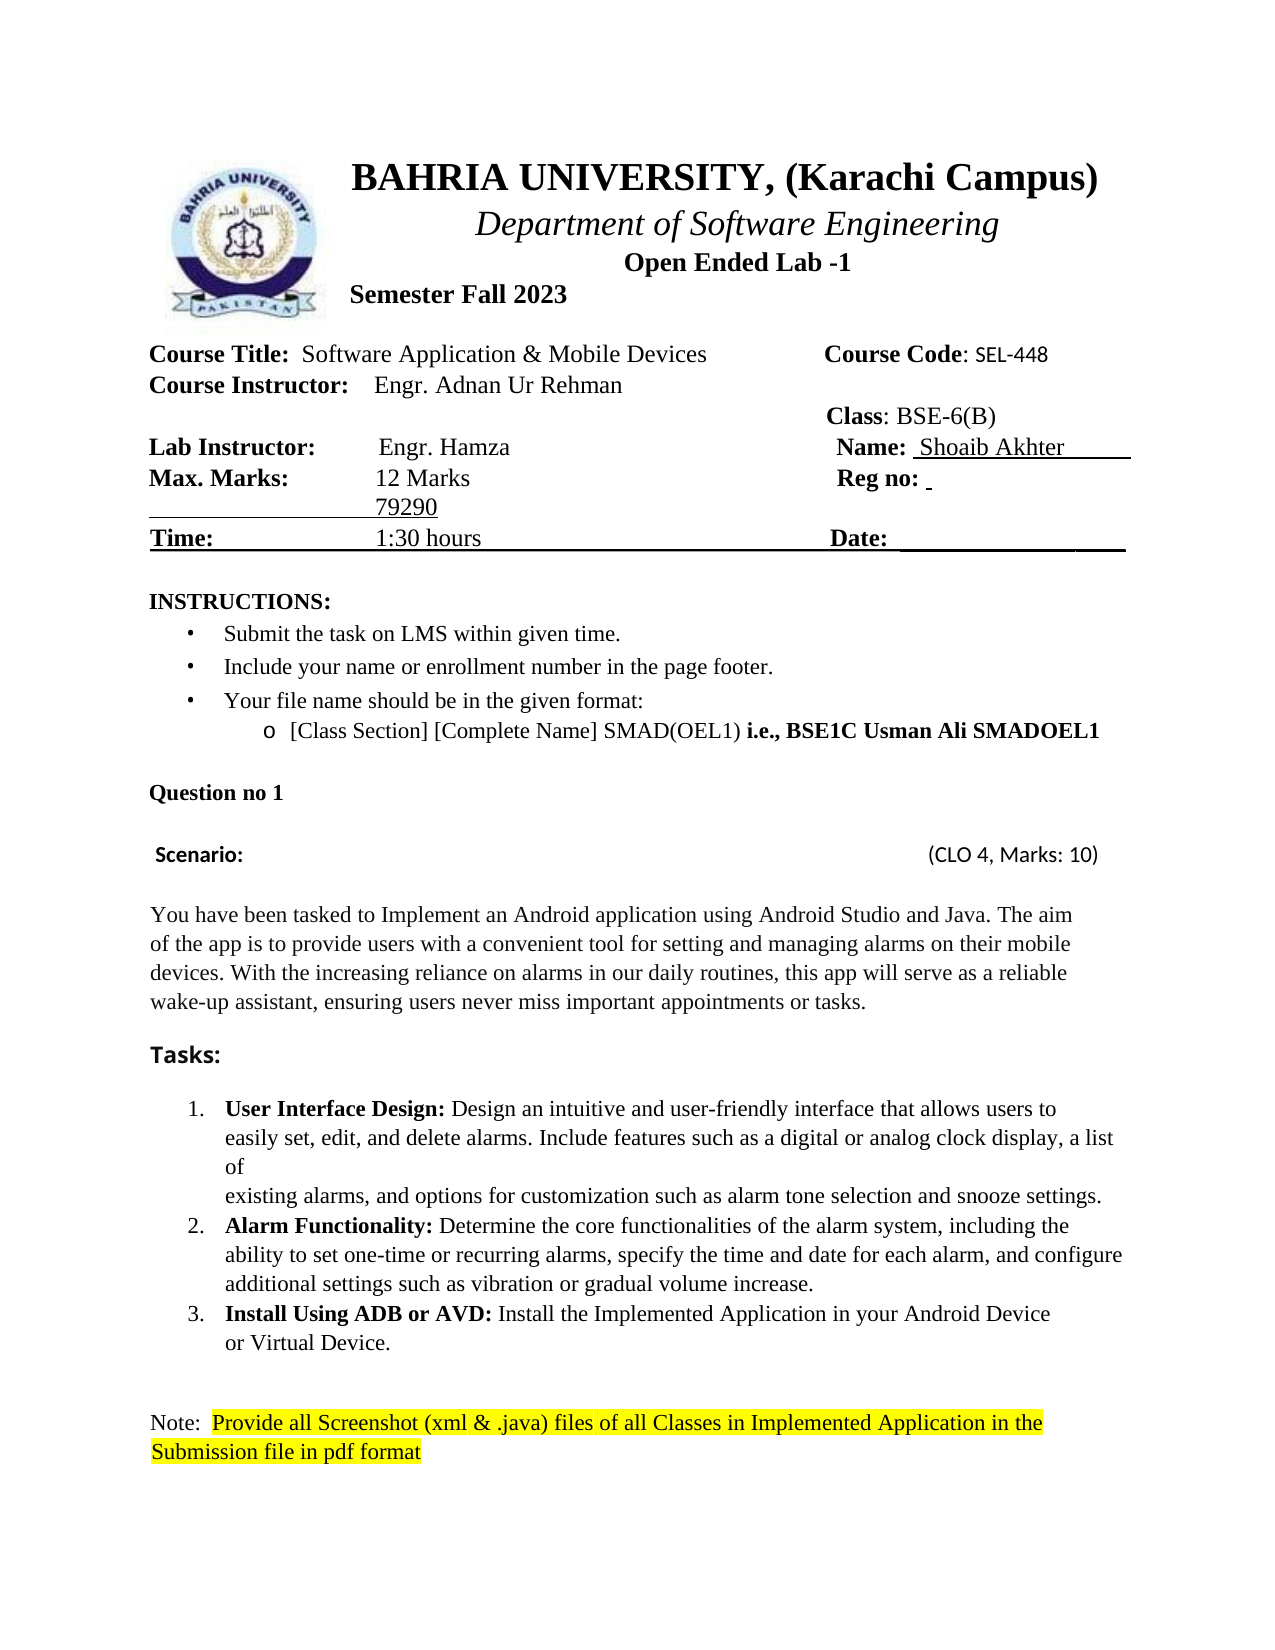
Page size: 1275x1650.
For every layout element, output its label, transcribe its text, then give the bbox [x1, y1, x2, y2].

text Max. Marks: 12 Marks Reg no: 79290 [148, 463, 1144, 521]
text Class: BSE-6(B) [137, 401, 996, 430]
title BAHRIA UNIVERSITY, (Karachi Campus) [351, 153, 1144, 198]
text o [Class Section] [Complete Name] SMAD(OEL1) i.e., BSE1C Usman Ali SMADOEL1 Question no 1 [148, 717, 1144, 806]
list Alarm Functionality: Determine the core functionalities of the alarm system, including the [187, 1212, 1144, 1238]
list Include your name or enrollment number in the page footer. [186, 650, 1144, 681]
text Open Ended Lab -1 [474, 246, 1001, 277]
text Course Title: Software Application & Mobile Devices Course Code: SEL-448 [148, 339, 1144, 368]
list Install Using ADB or AVD: Install the Implemented Application in your Android Device or Virtual Device. [187, 1300, 1072, 1355]
text Scenario: (CLO 4, Marks: 10) [155, 840, 1144, 868]
text Department of Software Engineering [474, 202, 1001, 243]
list User Interface Design: Design an intuitive and user-friendly interface that allows users to easily set, edit, and delete alarms. Include features such as a digital or analog clock display, a list of [187, 1095, 1115, 1180]
text ability to set one-time or recurring alarms, specify the time and date for each alarm, and configure additional settings such as vibration or gradual volume increase. [225, 1241, 1126, 1297]
picture [164, 160, 331, 335]
text Course Instructor: Engr. Adnan Ur Rehman [148, 370, 1144, 399]
subtitle Tasks: [150, 1039, 1144, 1070]
list Submit the task on LMS within given time. [186, 617, 1144, 648]
text You have been tasked to Implement an Android application using Android Studio and Java. The aim of the app is to provide users with a convenient tool for setting and managing alarms on their mobile devices. With the increasing reliance on alarms in our daily routines, this app will serve as a reliable wake-up assistant, ensuring users never miss important appointments or tasks. [150, 901, 1093, 1014]
text Time: 1:30 hours Date: [150, 523, 1144, 552]
text Lab Instructor: Engr. Hamza Name: Shoaib Akhter [148, 432, 1144, 461]
text existing alarms, and options for customization such as alarm tone selection and snooze settings. [225, 1183, 1144, 1209]
text Note: Provide all Screenshot (xml & .java) files of all Classes in Implemented Application in the Submission file in pdf format [150, 1409, 1093, 1464]
list Your file name should be in the given format: [186, 684, 1144, 715]
subtitle INSTRUCTIONS: [148, 586, 1144, 614]
text Semester Fall 2023 [349, 278, 1144, 309]
